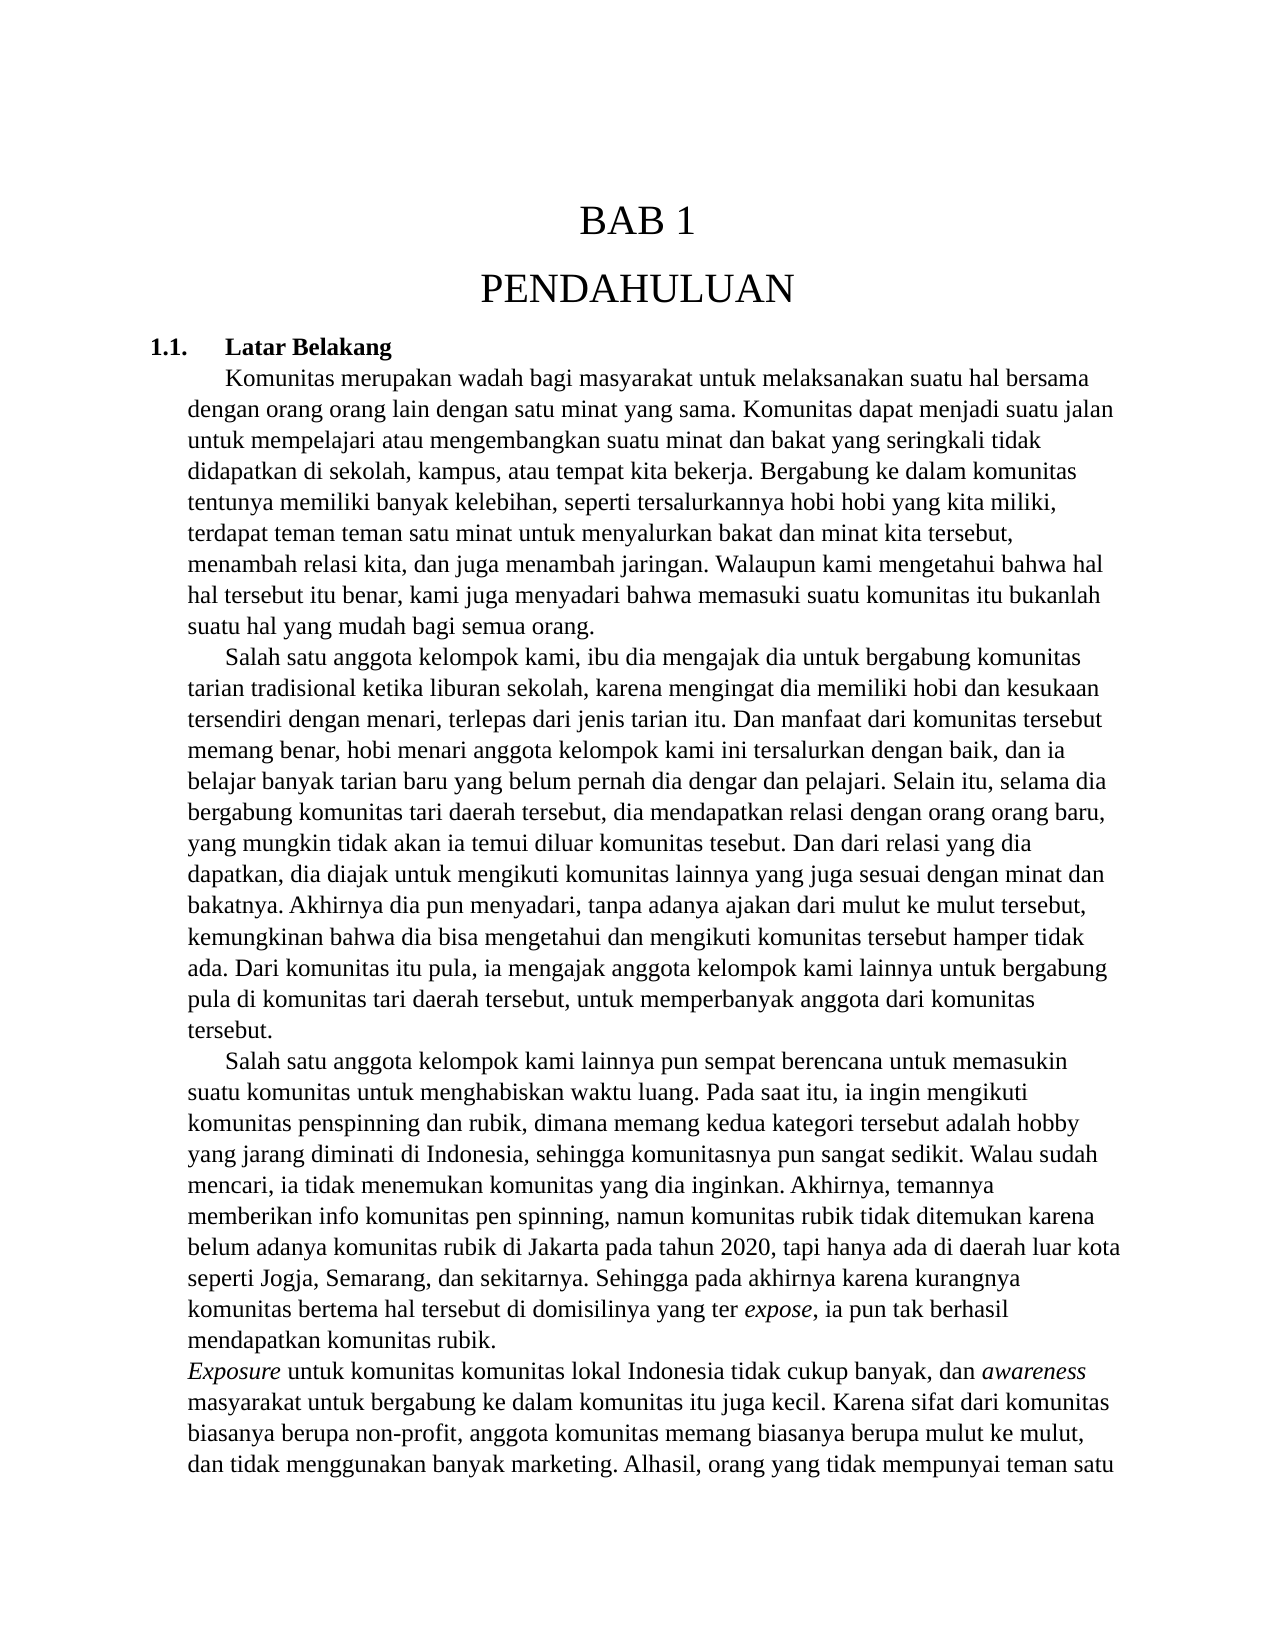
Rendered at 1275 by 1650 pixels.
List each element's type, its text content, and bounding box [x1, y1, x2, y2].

text PENDAHULUAN [150, 263, 1125, 311]
list Salah satu anggota kelompok kami lainnya pun sempat berencana untuk memasukin suatu komunitas untuk menghabiskan waktu luang. Pada saat itu, ia ingin mengikuti komunitas penspinning dan rubik, dimana memang kedua kategori tersebut adalah hobby yang jarang diminati di Indonesia, sehingga komunitasnya pun sangat sedikit. Walau sudah mencari, ia tidak menemukan komunitas yang dia inginkan. Akhirnya, temannya memberikan info komunitas pen spinning, namun komunitas rubik tidak ditemukan karena belum adanya komunitas rubik di Jakarta pada tahun 2020, tapi hanya ada di daerah luar kota seperti Jogja, Semarang, dan sekitarnya. Sehingga pada akhirnya karena kurangnya komunitas bertema hal tersebut di domisilinya yang ter expose, ia pun tak berhasil mendapatkan komunitas rubik. [187, 1046, 1125, 1354]
list Latar Belakang [150, 332, 1125, 361]
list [187, 1356, 1125, 1478]
list Salah satu anggota kelompok kami, ibu dia mengajak dia untuk bergabung komunitas tarian tradisional ketika liburan sekolah, karena mengingat dia memiliki hobi dan kesukaan tersendiri dengan menari, terlepas dari jenis tarian itu. Dan manfaat dari komunitas tersebut memang benar, hobi menari anggota kelompok kami ini tersalurkan dengan baik, dan ia belajar banyak tarian baru yang belum pernah dia dengar dan pelajari. Selain itu, selama dia bergabung komunitas tari daerah tersebut, dia mendapatkan relasi dengan orang orang baru, yang mungkin tidak akan ia temui diluar komunitas tesebut. Dan dari relasi yang dia dapatkan, dia diajak untuk mengikuti komunitas lainnya yang juga sesuai dengan minat dan bakatnya. Akhirnya dia pun menyadari, tanpa adanya ajakan dari mulut ke mulut tersebut, kemungkinan bahwa dia bisa mengetahui dan mengikuti komunitas tersebut hamper tidak ada. Dari komunitas itu pula, ia mengajak anggota kelompok kami lainnya untuk bergabung pula di komunitas tari daerah tersebut, untuk memperbanyak anggota dari komunitas tersebut. [187, 642, 1125, 1043]
text BAB 1 [150, 195, 1125, 243]
list Komunitas merupakan wadah bagi masyarakat untuk melaksanakan suatu hal bersama dengan orang orang lain dengan satu minat yang sama. Komunitas dapat menjadi suatu jalan untuk mempelajari atau mengembangkan suatu minat dan bakat yang seringkali tidak didapatkan di sekolah, kampus, atau tempat kita bekerja. Bergabung ke dalam komunitas tentunya memiliki banyak kelebihan, seperti tersalurkannya hobi hobi yang kita miliki, terdapat teman teman satu minat untuk menyalurkan bakat dan minat kita tersebut, menambah relasi kita, dan juga menambah jaringan. Walaupun kami mengetahui bahwa hal hal tersebut itu benar, kami juga menyadari bahwa memasuki suatu komunitas itu bukanlah suatu hal yang mudah bagi semua orang. [187, 363, 1125, 640]
